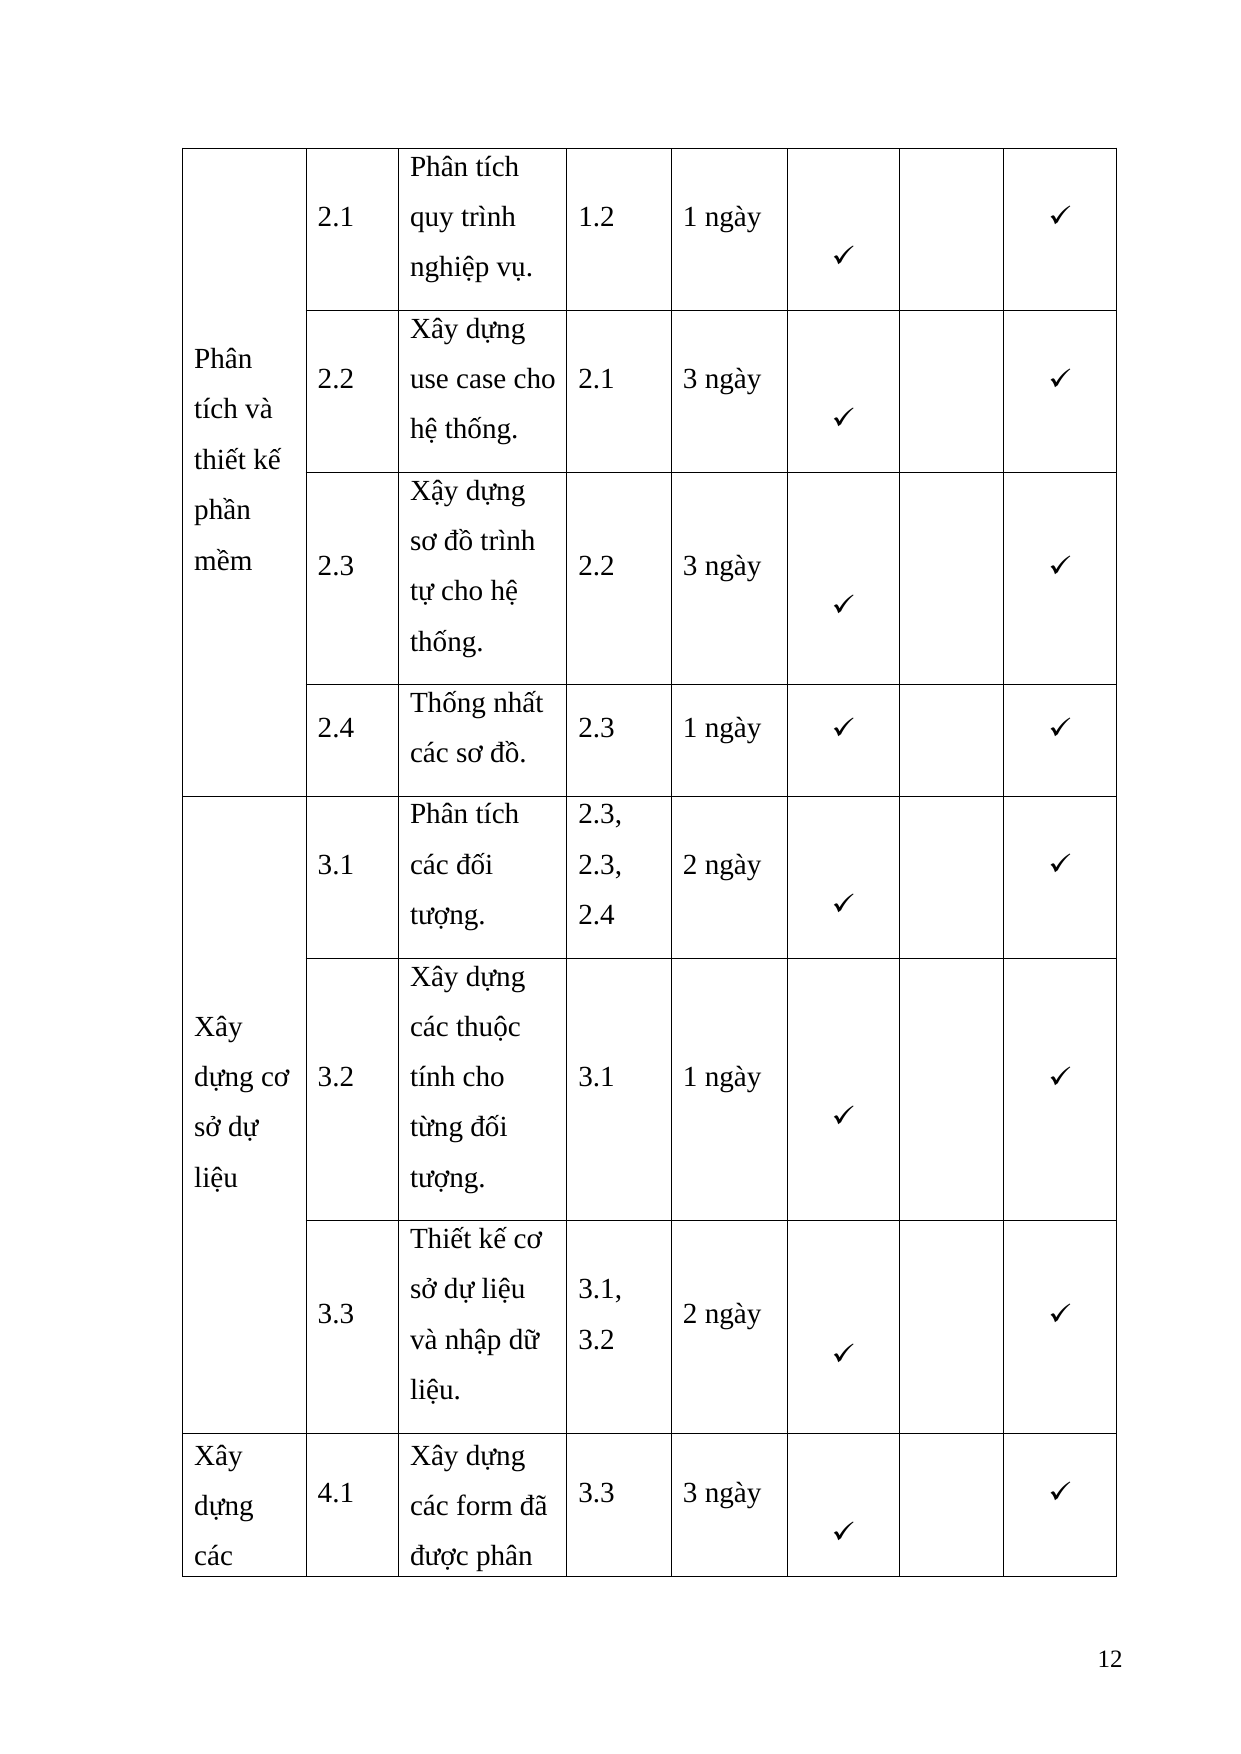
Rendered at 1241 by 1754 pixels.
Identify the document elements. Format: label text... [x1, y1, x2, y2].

table_cell Thống nhất các sơ đồ. [399, 685, 566, 796]
table_cell [788, 311, 899, 472]
table_cell Thiết kế cơ sở dự liệu và nhập dữ liệu. [399, 1221, 566, 1432]
table_cell [788, 1221, 899, 1432]
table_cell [399, 1434, 566, 1576]
table_cell [900, 1221, 1003, 1432]
table_cell 3.1 [307, 797, 398, 958]
table_cell [900, 311, 1003, 472]
table_cell Phân tích các đối tượng. [399, 797, 566, 958]
table_cell Xây dựng các thuộc tính cho từng đối tượng. [399, 959, 566, 1220]
table_cell 4.1 [307, 1434, 398, 1576]
table_cell [788, 473, 899, 684]
table_cell [788, 959, 899, 1220]
table_cell [1004, 685, 1116, 796]
table_cell [900, 473, 1003, 684]
table_cell Phân tích quy trình nghiệp vụ. [399, 149, 566, 310]
table_cell 3 ngày [672, 473, 787, 684]
table_cell 2.2 [567, 473, 671, 684]
table_cell 2.3 [307, 473, 398, 684]
table_cell [788, 685, 899, 796]
table_cell 2.2 [307, 311, 398, 472]
table_cell 3 ngày [672, 311, 787, 472]
table_cell 2 ngày [672, 797, 787, 958]
table_cell 3.1, 3.2 [567, 1221, 671, 1432]
table_cell 1 ngày [672, 685, 787, 796]
table_cell 2.3, 2.3, 2.4 [567, 797, 671, 958]
table_cell 3.2 [307, 959, 398, 1220]
table_cell 3.3 [567, 1434, 671, 1576]
table_cell 2.4 [307, 685, 398, 796]
table_cell Phân tích và thiết kế phần mềm [183, 149, 306, 796]
table_cell [1004, 1221, 1116, 1432]
table_cell Xây dựng cơ sở dự liệu [183, 797, 306, 1432]
table_cell [788, 797, 899, 958]
table_cell [900, 797, 1003, 958]
table_cell [1004, 311, 1116, 472]
table_cell 1.2 [567, 149, 671, 310]
table_cell 3 ngày [672, 1434, 787, 1576]
table_cell [1004, 797, 1116, 958]
table_cell 1 ngày [672, 959, 787, 1220]
table_cell Xậy dựng sơ đồ trình tự cho hệ thống. [399, 473, 566, 684]
table_cell [788, 149, 899, 310]
table_cell 1 ngày [672, 149, 787, 310]
table_cell 2.1 [307, 149, 398, 310]
table_cell [900, 685, 1003, 796]
table_cell [900, 959, 1003, 1220]
table_cell [1004, 1434, 1116, 1576]
table_cell 2.1 [567, 311, 671, 472]
table_cell 3.1 [567, 959, 671, 1220]
table_cell [900, 1434, 1003, 1576]
table_cell Xây dựng use case cho hệ thống. [399, 311, 566, 472]
table_cell [900, 149, 1003, 310]
table_cell 3.3 [307, 1221, 398, 1432]
table_cell [1004, 473, 1116, 684]
table_cell [788, 1434, 899, 1576]
table_cell 2.3 [567, 685, 671, 796]
table_cell [1004, 149, 1116, 310]
table_cell 2 ngày [672, 1221, 787, 1432]
table_cell [1004, 959, 1116, 1220]
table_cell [183, 1434, 306, 1576]
